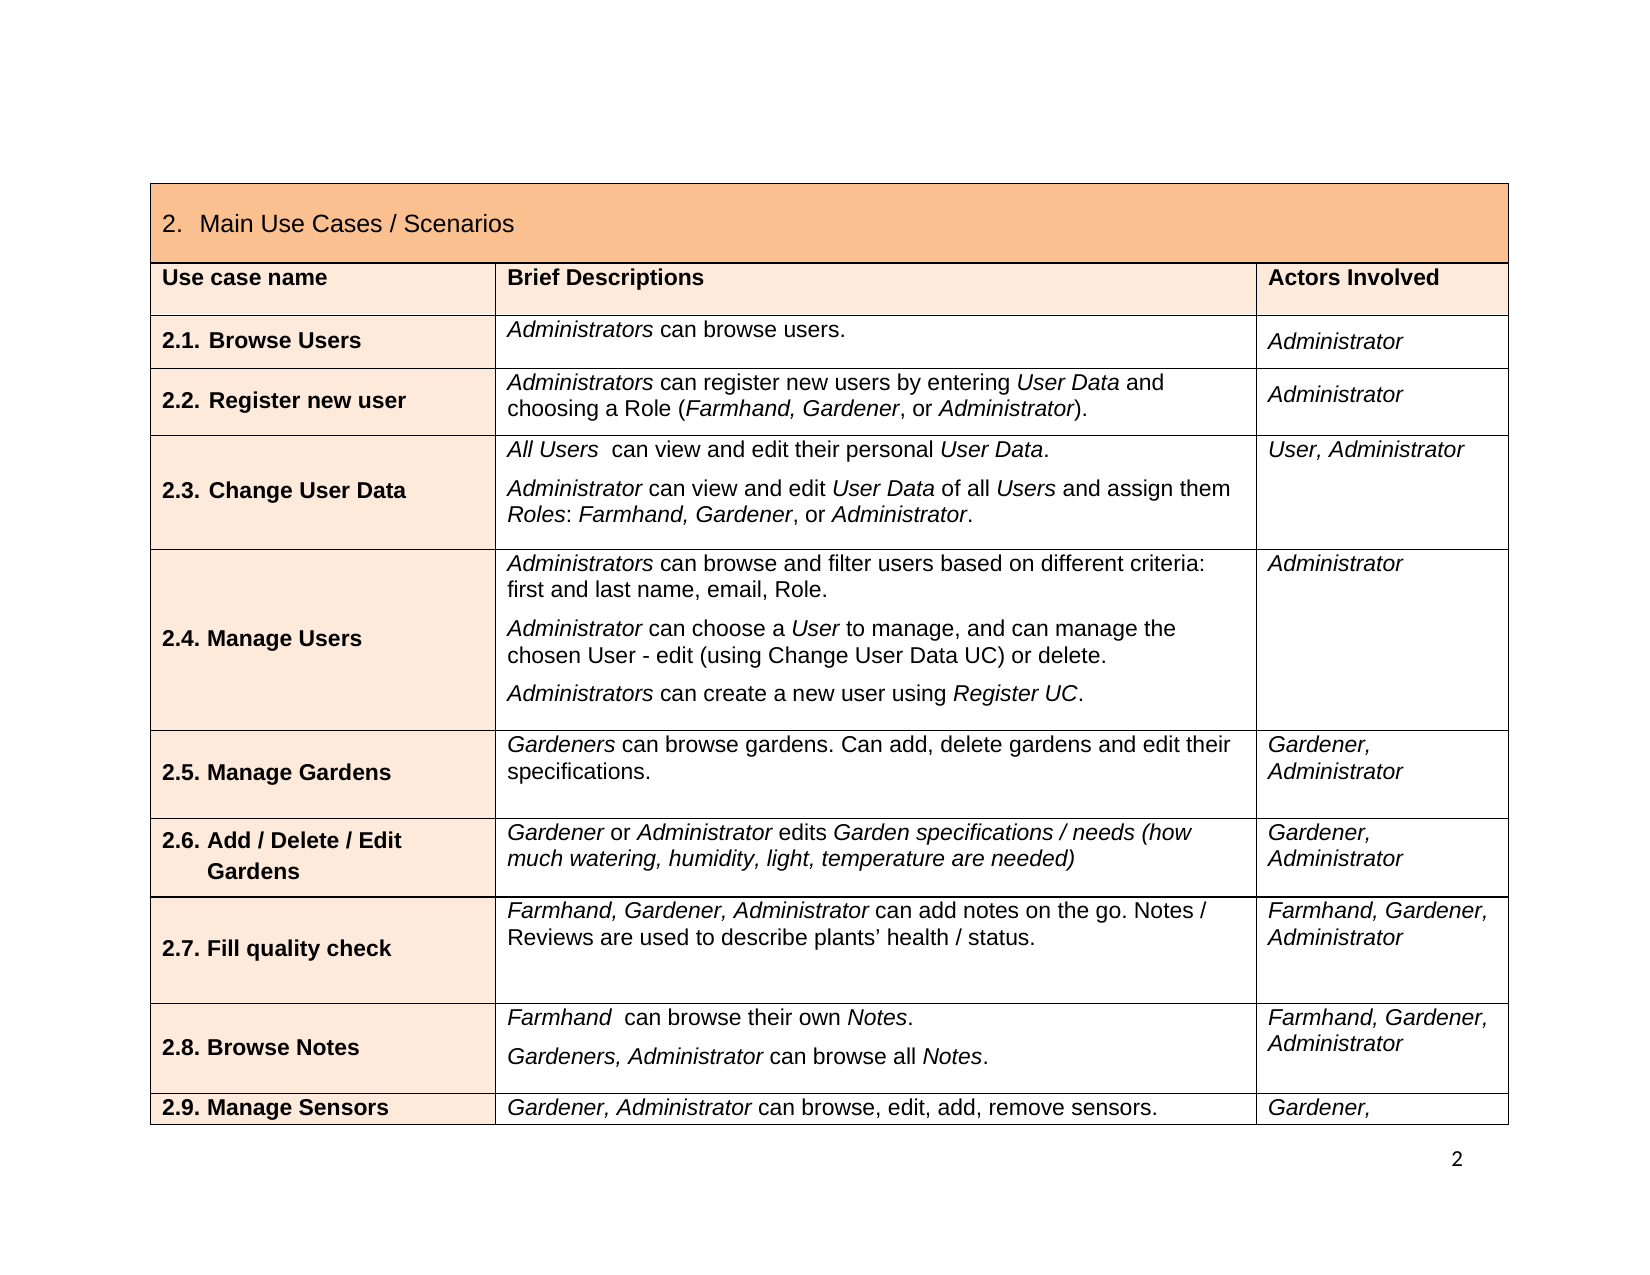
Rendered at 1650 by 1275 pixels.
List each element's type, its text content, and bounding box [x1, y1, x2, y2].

table_cell Administrator [1257, 316, 1508, 368]
table_cell Gardener or Administrator edits Garden specifications / needs (how much watering, humidity, light, temperature are needed) [496, 819, 1256, 896]
table_cell User, Administrator [1257, 436, 1508, 549]
table_header Main Use Cases / Scenarios [151, 184, 1508, 262]
table_cell Administrators can register new users by entering User Data and choosing a Role (Farmhand, Gardener, or Administrator). [496, 369, 1256, 435]
table_cell Administrator [1257, 369, 1508, 435]
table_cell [1257, 1094, 1508, 1124]
table_cell Administrators can browse and filter users based on different criteria: first and last name, email, Role. Administrator can choose a User to manage, and can manage the chosen User - edit (using Change User Data UC) or delete. Administrators can create a new user using Register UC. [496, 550, 1256, 730]
table_cell Farmhand, Gardener, Administrator [1257, 1004, 1508, 1093]
table_cell Use case name [151, 264, 495, 314]
table_cell Register new user [151, 369, 495, 435]
table_cell Add / Delete / Edit Gardens [151, 819, 495, 896]
table_cell Farmhand can browse their own Notes. Gardeners, Administrator can browse all Notes. [496, 1004, 1256, 1093]
table_cell Actors Involved [1257, 264, 1508, 314]
table_cell Manage Gardens [151, 731, 495, 818]
table_cell Farmhand, Gardener, Administrator can add notes on the go. Notes / Reviews are used to describe plants’ health / status. [496, 898, 1256, 1003]
table_cell Farmhand, Gardener, Administrator [1257, 898, 1508, 1003]
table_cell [496, 1094, 1256, 1124]
table_cell Administrator [1257, 550, 1508, 730]
table_cell Gardener, Administrator [1257, 819, 1508, 896]
table_cell Brief Descriptions [496, 264, 1256, 314]
table_cell Fill quality check [151, 898, 495, 1003]
table_cell All Users can view and edit their personal User Data. Administrator can view and edit User Data of all Users and assign them Roles: Farmhand, Gardener, or Administrator. [496, 436, 1256, 549]
table_cell Gardener, Administrator [1257, 731, 1508, 818]
table_cell Manage Users [151, 550, 495, 730]
table_cell Browse Notes [151, 1004, 495, 1093]
table_cell Change User Data [151, 436, 495, 549]
table_cell Browse Users [151, 316, 495, 368]
table_cell Manage Sensors [151, 1094, 495, 1124]
table_cell Gardeners can browse gardens. Can add, delete gardens and edit their specifications. [496, 731, 1256, 818]
table_cell Administrators can browse users. [496, 316, 1256, 368]
